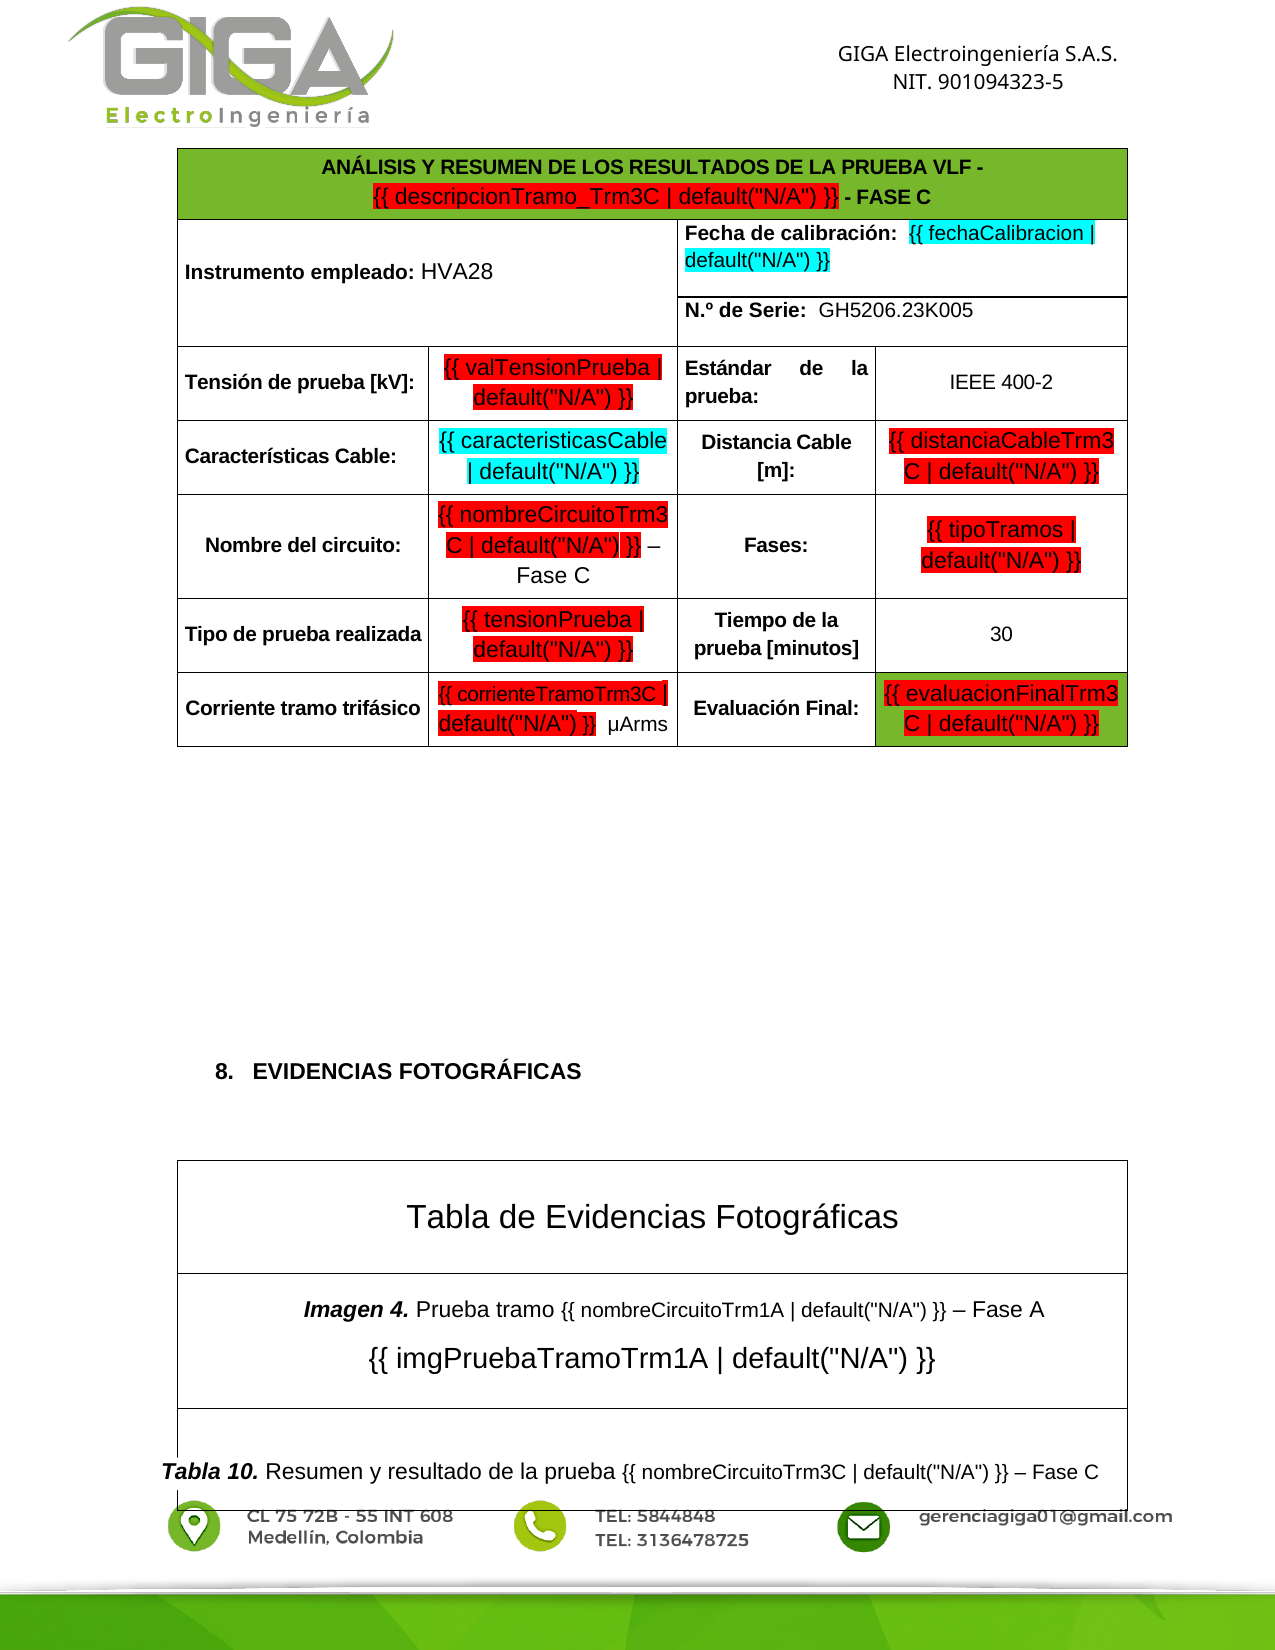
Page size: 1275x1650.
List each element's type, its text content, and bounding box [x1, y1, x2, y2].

table_cell N.º de Serie: GH5206.23K005 [678, 298, 1127, 346]
table_cell {{ caracteristicasCable | default("N/A") }} [429, 421, 677, 494]
table_cell Instrumento empleado: HVA28 [178, 220, 677, 346]
picture [43, 0, 417, 147]
table_cell {{ tipoTramos | default("N/A") }} [876, 495, 1127, 598]
table_cell {{ tensionPrueba | default("N/A") }} [429, 599, 677, 672]
table_cell Corriente tramo trifásico [178, 673, 428, 746]
table_cell {{ imgPruebaTramoTrm1B | default("N/A") }} [178, 1409, 1127, 1509]
table_cell {{ distanciaCableTrm3C | default("N/A") }} [876, 421, 1127, 494]
table_cell Tiempo de la prueba [minutos] [678, 599, 875, 672]
table_cell {{ valTensionPrueba | default("N/A") }} [429, 347, 677, 420]
table_cell Estándar de la prueba: [678, 347, 875, 420]
table_cell Fecha de calibración: {{ fechaCalibracion | default("N/A") }} [678, 220, 1127, 296]
table_cell Fases: [678, 495, 875, 598]
subtitle EVIDENCIAS FOTOGRÁFICAS [215, 1058, 1127, 1084]
table_cell {{ imgPruebaTramoTrm1A | default("N/A") }} [178, 1274, 1127, 1408]
table_cell Nombre del circuito: [178, 495, 428, 598]
table_cell IEEE 400-2 [876, 347, 1127, 420]
table_header Tabla de Evidencias Fotográficas [178, 1161, 1127, 1273]
table_header ANÁLISIS Y RESUMEN DE LOS RESULTADOS DE LA PRUEBA VLF - {{ descripcionTramo_Trm3C | default("N/A") }} - FASE C [178, 149, 1127, 219]
table_cell 30 [876, 599, 1127, 672]
table_cell {{ corrienteTramoTrm3C | default("N/A") }} μArms [429, 673, 677, 746]
table_cell {{ nombreCircuitoTrm3C | default("N/A") }} – Fase C [429, 495, 677, 598]
table_cell {{ evaluacionFinalTrm3C | default("N/A") }} [876, 673, 1127, 746]
picture [0, 1471, 1275, 1650]
table_cell Tensión de prueba [kV]: [178, 347, 428, 420]
table_cell Distancia Cable [m]: [678, 421, 875, 494]
table_cell Evaluación Final: [678, 673, 875, 746]
table_cell Tipo de prueba realizada [178, 599, 428, 672]
table_cell Características Cable: [178, 421, 428, 494]
